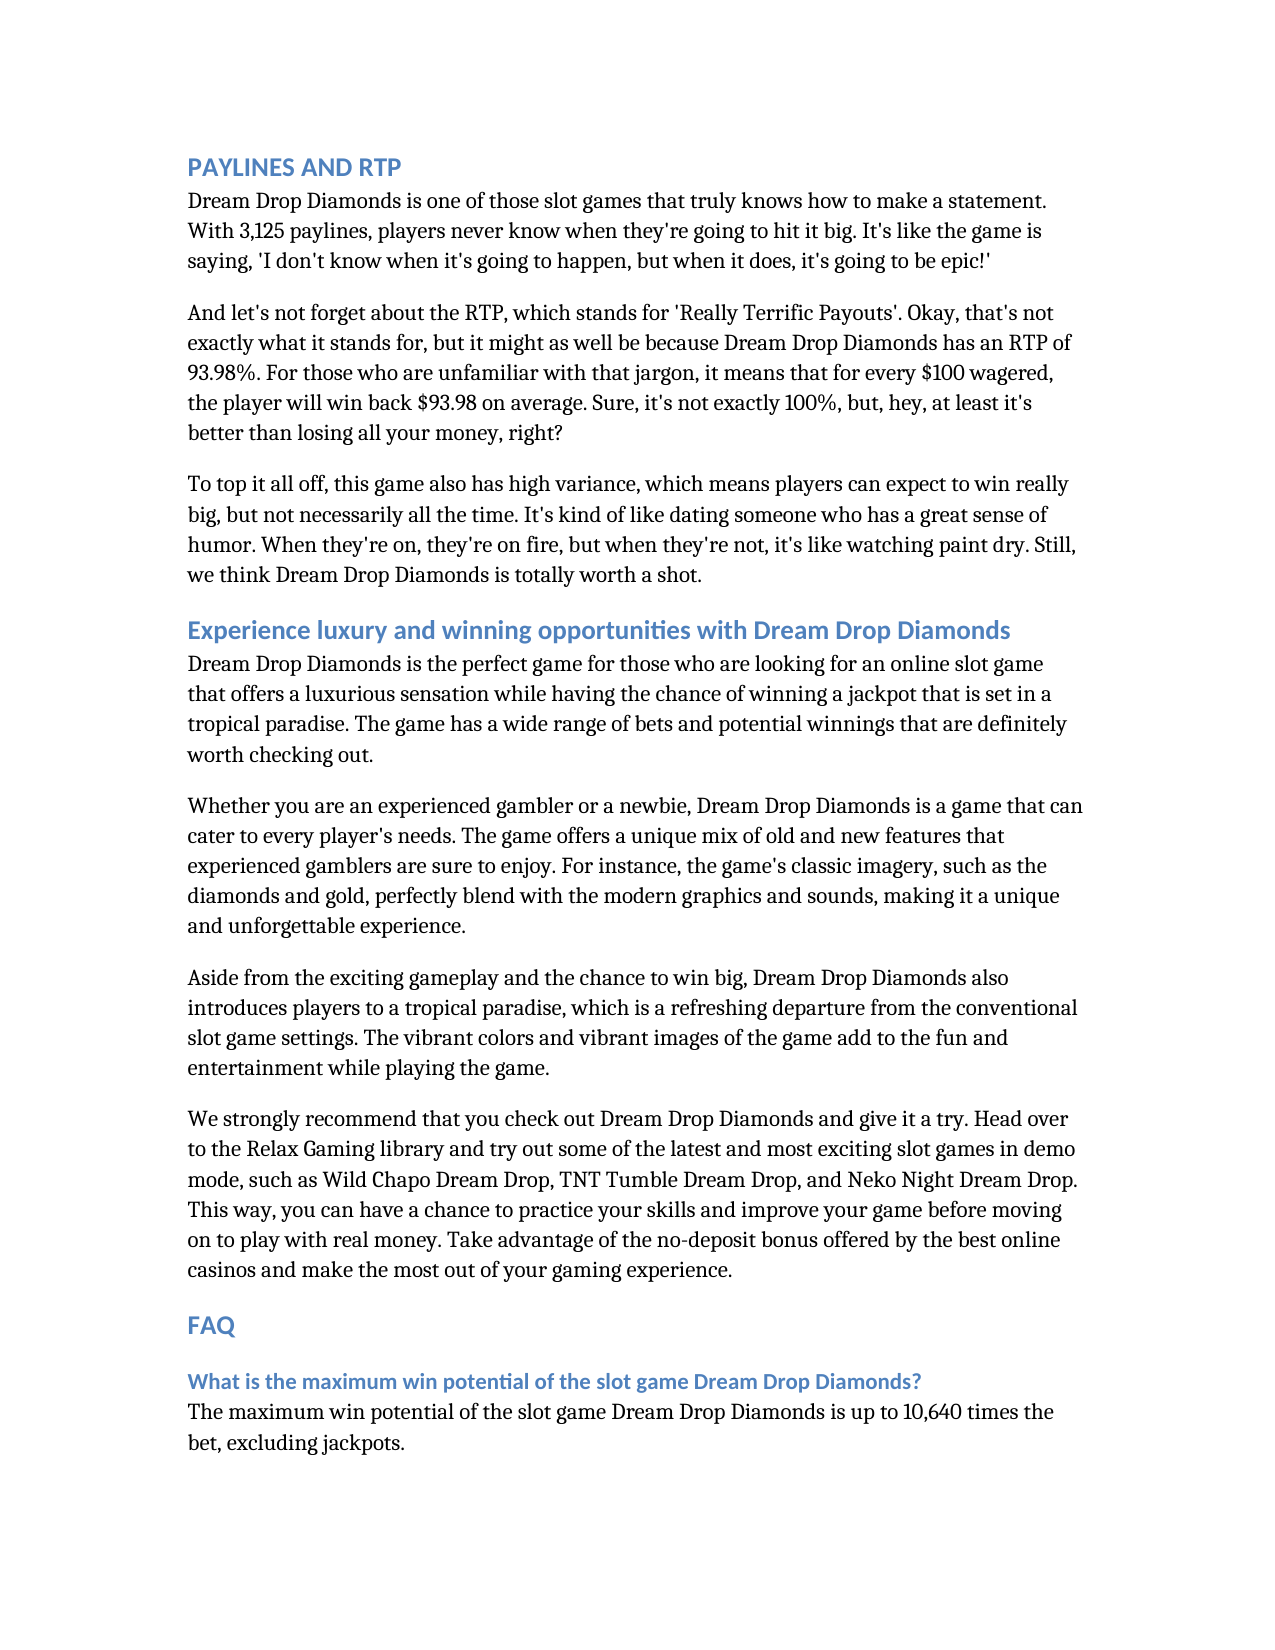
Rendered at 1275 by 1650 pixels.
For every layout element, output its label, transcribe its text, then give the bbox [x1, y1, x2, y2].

subtitle Experience luxury and winning opportunities with Dream Drop Diamonds [187, 613, 1087, 646]
text Dream Drop Diamonds is one of those slot games that truly knows how to make a statement. With 3,125 paylines, players never know when they're going to hit it big. It's like the game is saying, 'I don't know when it's going to happen, but when it does, it's going to be epic!' [187, 188, 1087, 275]
text Whether you are an experienced gambler or a newbie, Dream Drop Diamonds is a game that can cater to every player's needs. The game offers a unique mix of old and new features that experienced gamblers are sure to enjoy. For instance, the game's classic imagery, such as the diamonds and gold, perfectly blend with the modern graphics and sounds, making it a unique and unforgettable experience. [187, 792, 1087, 940]
text And let's not forget about the RTP, which stands for 'Really Terrific Payouts'. Okay, that's not exactly what it stands for, but it might as well be because Dream Drop Diamonds has an RTP of 93.98%. For those who are unfamiliar with that jargon, it means that for every $100 wagered, the player will win back $93.98 on average. Sure, it's not exactly 100%, but, hey, at least it's better than losing all your money, right? [187, 299, 1087, 447]
subtitle PAYLINES AND RTP [187, 150, 1087, 183]
text To top it all off, this game also has high variance, which means players can expect to win really big, but not necessarily all the time. It's kind of like dating someone who has a great sense of humor. When they're on, they're on fire, but when they're not, it's like watching paint dry. Still, we think Dream Drop Diamonds is totally worth a shot. [187, 471, 1087, 588]
text Aside from the exciting gameplay and the chance to win big, Dream Drop Diamonds also introduces players to a tropical paradise, which is a refreshing departure from the conventional slot game settings. The vibrant colors and vibrant images of the game add to the fun and entertainment while playing the game. [187, 964, 1087, 1081]
text Dream Drop Diamonds is the perfect game for those who are looking for an online slot game that offers a luxurious sensation while having the chance of winning a jackpot that is set in a tropical paradise. The game has a wide range of bets and potential winnings that are definitely worth checking out. [187, 651, 1087, 768]
text The maximum win potential of the slot game Dream Drop Diamonds is up to 10,640 times the bet, excluding jackpots. [187, 1399, 1087, 1456]
subtitle What is the maximum win potential of the slot game Dream Drop Diamonds? [187, 1367, 1087, 1395]
subtitle FAQ [187, 1308, 1087, 1341]
text We strongly recommend that you check out Dream Drop Diamonds and give it a try. Head over to the Relax Gaming library and try out some of the latest and most exciting slot games in demo mode, such as Wild Chapo Dream Drop, TNT Tumble Dream Drop, and Neko Night Dream Drop. This way, you can have a chance to practice your skills and improve your game before moving on to play with real money. Take advantage of the no-deposit bonus offered by the best online casinos and make the most out of your gaming experience. [187, 1106, 1087, 1283]
